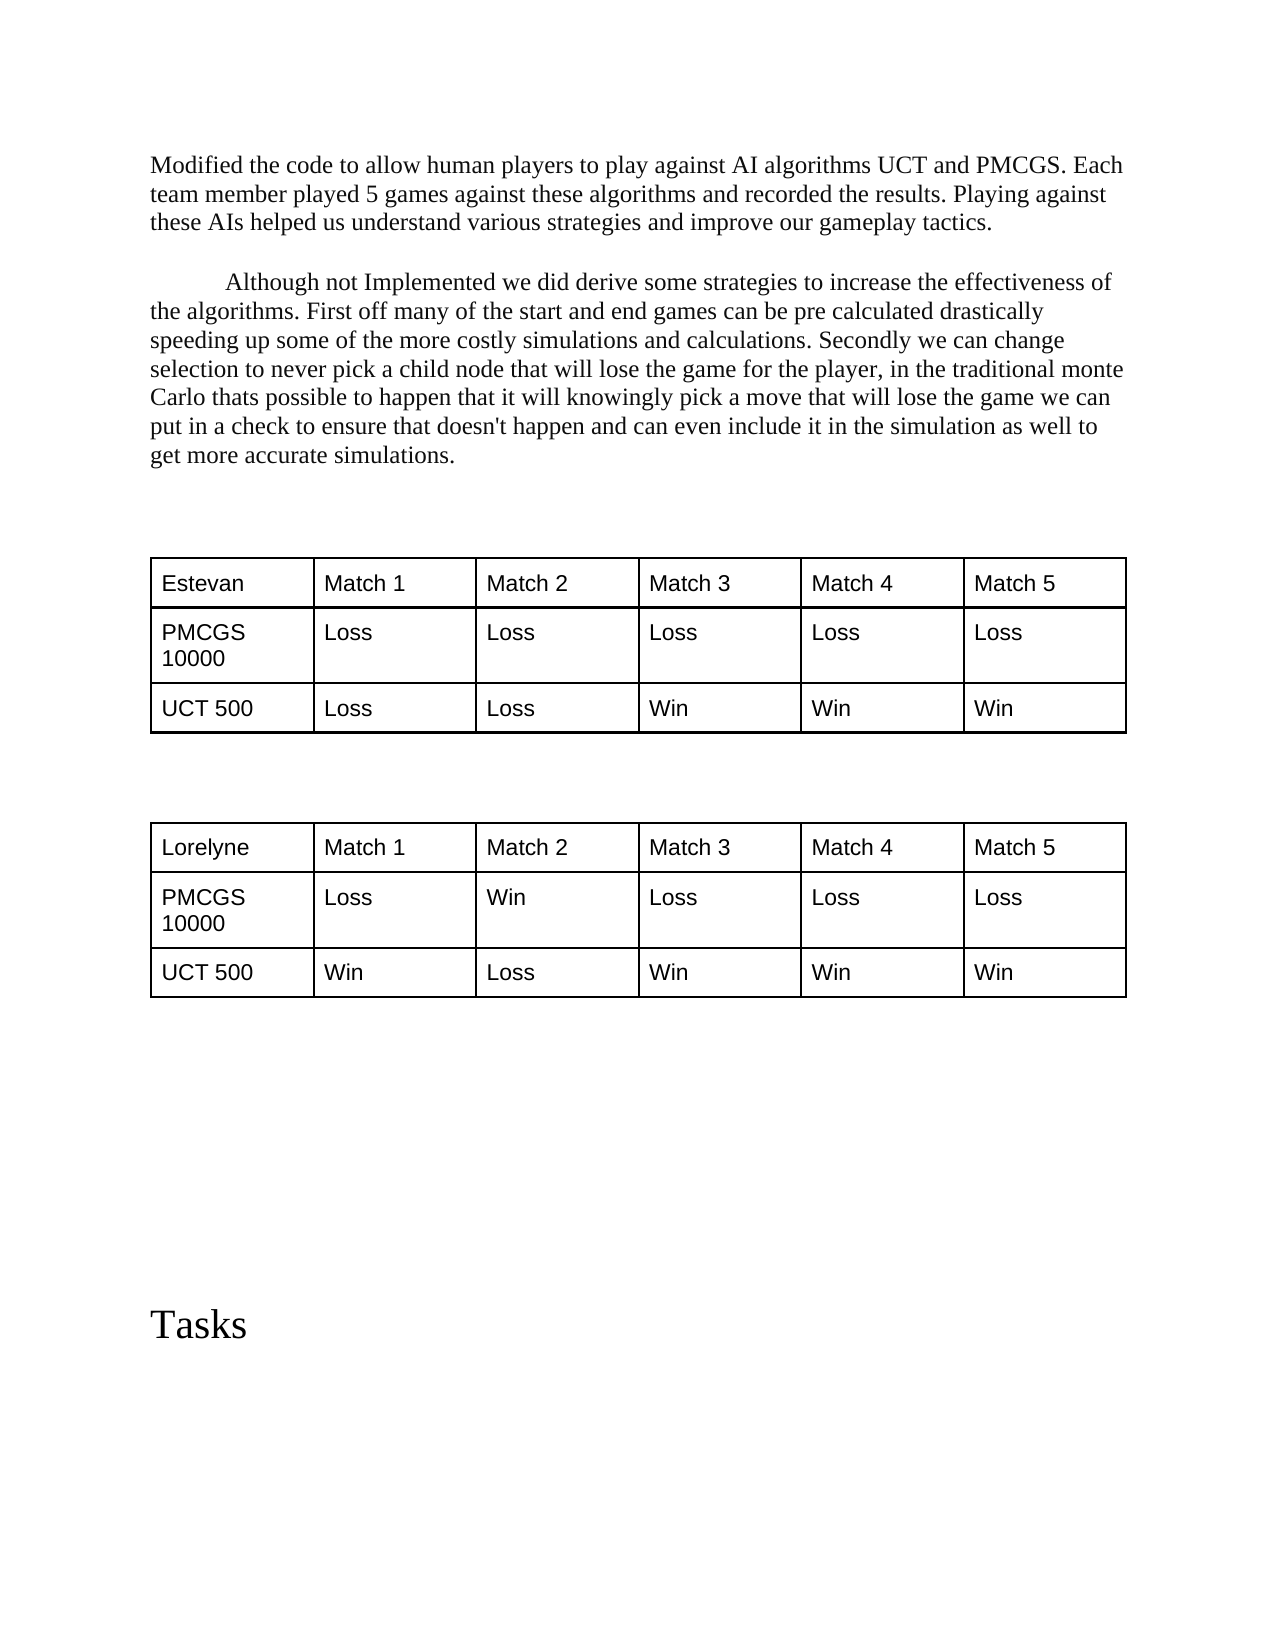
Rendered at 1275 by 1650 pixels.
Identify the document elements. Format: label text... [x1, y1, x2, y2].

table_header Match 3 [640, 824, 800, 871]
table_cell Win [640, 949, 800, 996]
table_header Match 5 [965, 559, 1125, 606]
table_header Estevan [152, 559, 313, 606]
table_cell Loss [640, 609, 800, 682]
table_cell UCT 500 [152, 684, 313, 731]
table_cell Win [640, 684, 800, 731]
table_cell Win [315, 949, 475, 996]
table_cell Win [802, 949, 963, 996]
table_cell Loss [315, 609, 475, 682]
table_cell PMCGS 10000 [152, 609, 313, 682]
table_cell Loss [477, 609, 638, 682]
subtitle Tasks [150, 1300, 1125, 1348]
table_cell Loss [315, 873, 475, 947]
table_cell Win [965, 949, 1125, 996]
text Modified the code to allow human players to play against AI algorithms UCT and PMCGS. Each team member played 5 games against these algorithms and recorded the results. Playing against these AIs helped us understand various strategies and improve our gameplay tactics. [150, 150, 1125, 236]
table_cell Loss [477, 949, 638, 996]
table_cell Win [802, 684, 963, 731]
table_cell Loss [965, 609, 1125, 682]
table_header Match 1 [315, 559, 475, 606]
table_cell Loss [802, 609, 963, 682]
table_cell Loss [965, 873, 1125, 947]
table_cell Win [477, 873, 638, 947]
table_cell UCT 500 [152, 949, 313, 996]
table_cell Loss [315, 684, 475, 731]
table_header Match 1 [315, 824, 475, 871]
table_header Match 4 [802, 559, 963, 606]
table_header Match 2 [477, 559, 638, 606]
table_cell Loss [477, 684, 638, 731]
table_header Match 4 [802, 824, 963, 871]
table_header Match 3 [640, 559, 800, 606]
table_cell PMCGS 10000 [152, 873, 313, 947]
table_header Match 2 [477, 824, 638, 871]
table_cell Loss [640, 873, 800, 947]
table_header Lorelyne [152, 824, 313, 871]
text Although not Implemented we did derive some strategies to increase the effectiveness of the algorithms. First off many of the start and end games can be pre calculated drastically speeding up some of the more costly simulations and calculations. Secondly we can change selection to never pick a child node that will lose the game for the player, in the traditional monte Carlo thats possible to happen that it will knowingly pick a move that will lose the game we can put in a check to ensure that doesn't happen and can even include it in the simulation as well to get more accurate simulations. [150, 267, 1125, 469]
table_cell Loss [802, 873, 963, 947]
table_cell Win [965, 684, 1125, 731]
table_header Match 5 [965, 824, 1125, 871]
